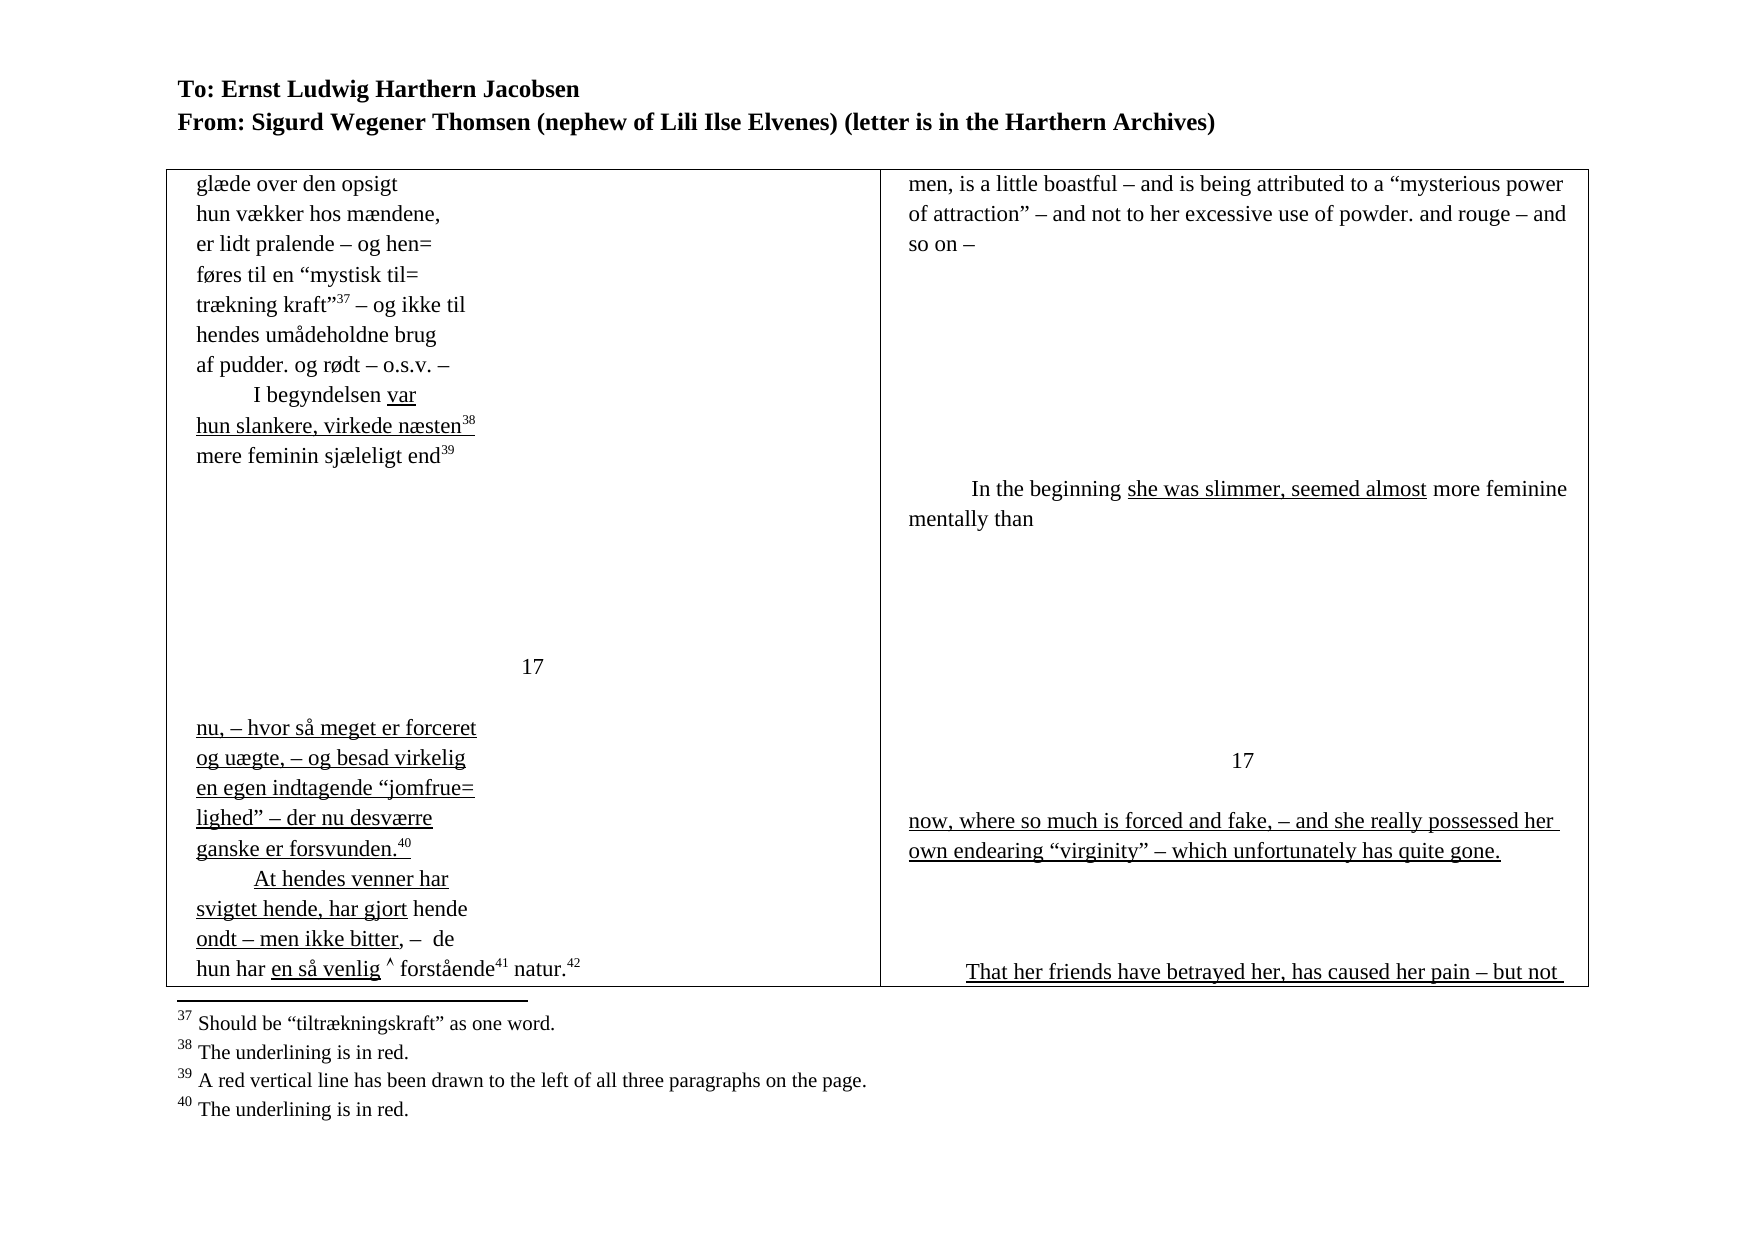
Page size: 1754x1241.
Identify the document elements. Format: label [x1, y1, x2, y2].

table_header [881, 170, 1588, 986]
table_header [167, 170, 880, 986]
